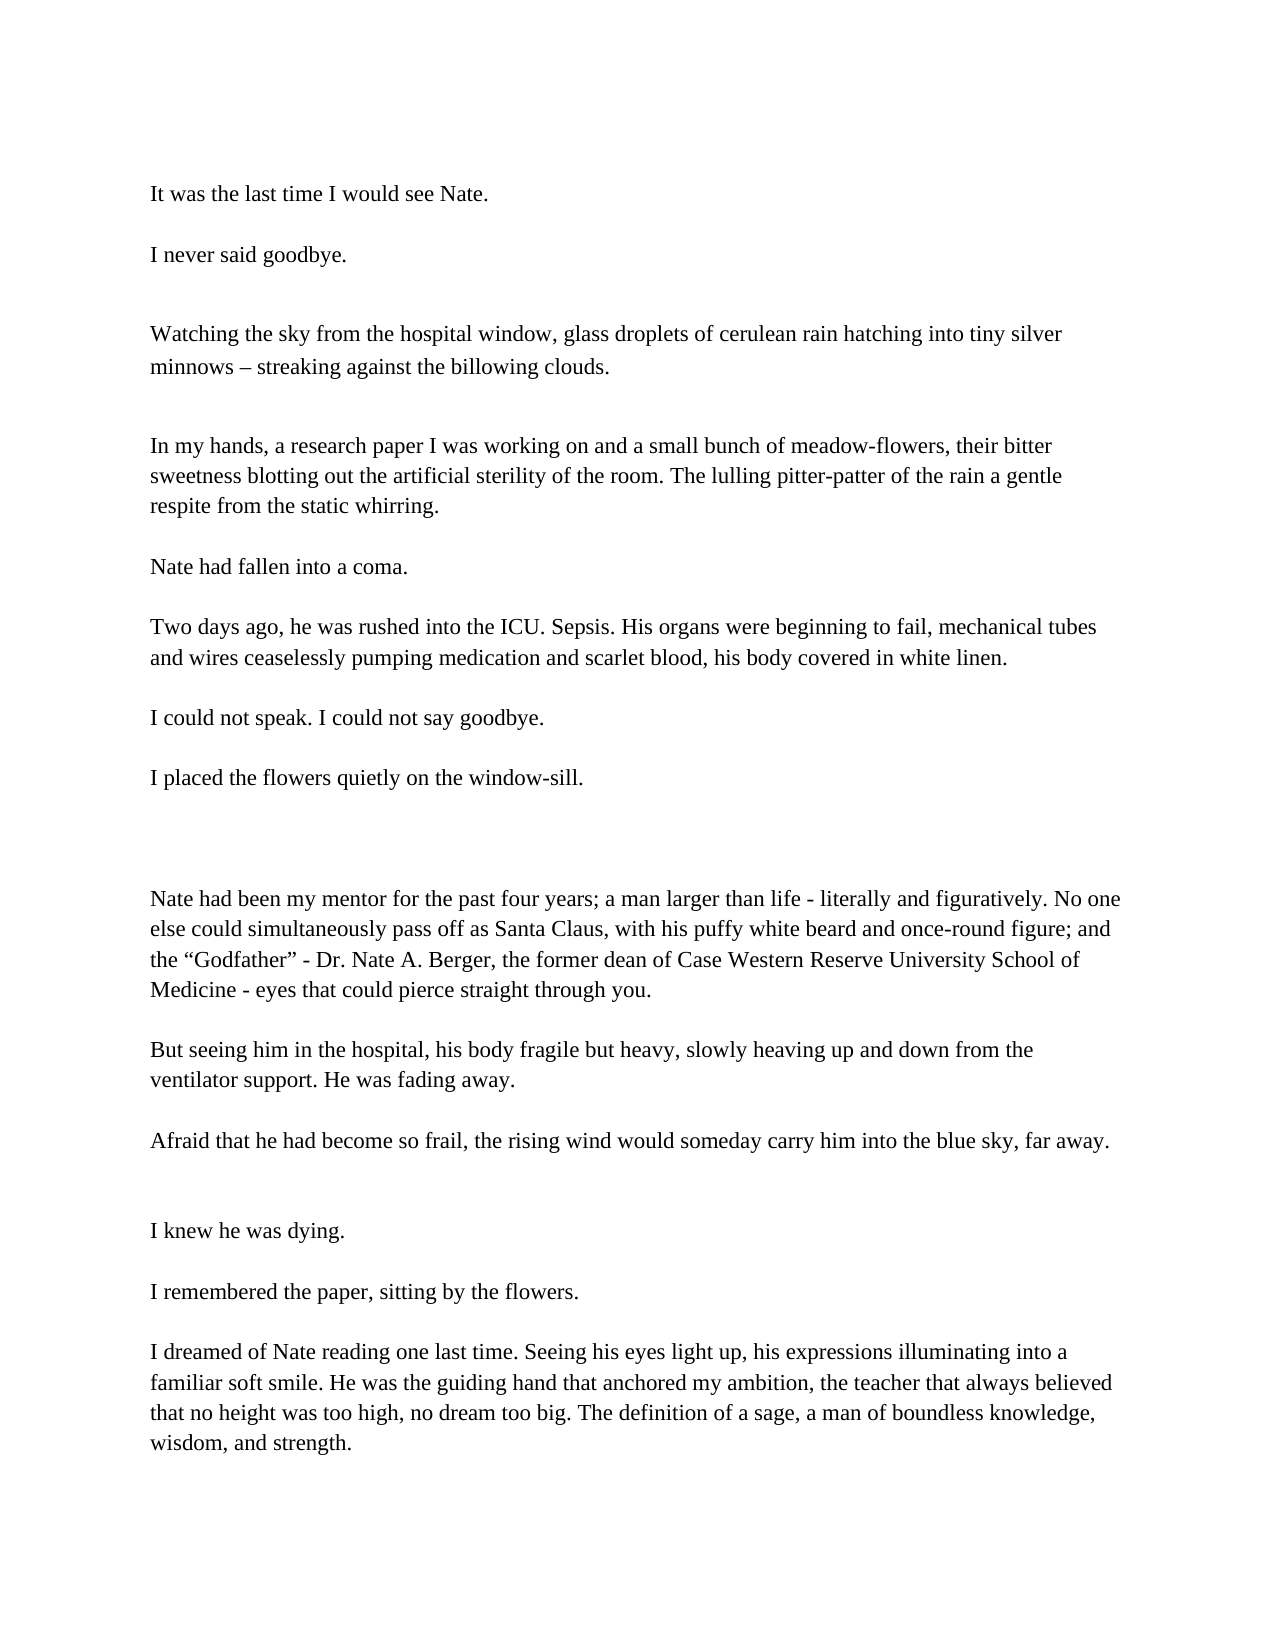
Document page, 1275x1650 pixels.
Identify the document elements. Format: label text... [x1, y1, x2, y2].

text I placed the flowers quietly on the window-sill. [150, 764, 1125, 791]
text I never said goodbye. [150, 241, 1125, 267]
text Two days ago, he was rushed into the ICU. Sepsis. His organs were beginning to fail, mechanical tubes and wires ceaselessly pumping medication and scarlet blood, his body covered in white linen. [150, 613, 1125, 670]
text But seeing him in the hospital, his body fragile but heavy, slowly heaving up and down from the ventilator support. He was fading away. [150, 1036, 1125, 1093]
text I dreamed of Nate reading one last time. Seeing his eyes light up, his expressions illuminating into a familiar soft smile. He was the guiding hand that anchored my ambition, the teacher that always believed that no height was too high, no dream too big. The definition of a sage, a man of boundless knowledge, wisdom, and strength. [150, 1338, 1125, 1455]
text Nate had been my mentor for the past four years; a man larger than life - literally and figuratively. No one else could simultaneously pass off as Santa Claus, with his puffy white beard and once-round figure; and the “Godfather” - Dr. Nate A. Berger, the former dean of Case Western Reserve University School of Medicine - eyes that could pierce straight through you. [150, 885, 1125, 1002]
text It was the last time I would see Nate. [150, 180, 1125, 207]
text I knew he was dying. [150, 1218, 1125, 1244]
text I could not speak. I could not say goodbye. [150, 704, 1125, 730]
text Afraid that he had become so frail, the rising wind would someday carry him into the blue sky, far away. [150, 1127, 1125, 1153]
text Watching the sky from the hospital window, glass droplets of cerulean rain hatching into tiny silver minnows – streaking against the billowing clouds. [150, 320, 1125, 379]
text In my hands, a research paper I was working on and a small bunch of meadow-flowers, their bitter sweetness blotting out the artificial sterility of the room. The lulling pitter-patter of the rain a gentle respite from the static whirring. [150, 432, 1125, 519]
text Nate had fallen into a coma. [150, 553, 1125, 579]
text I remembered the paper, sitting by the flowers. [150, 1278, 1125, 1304]
